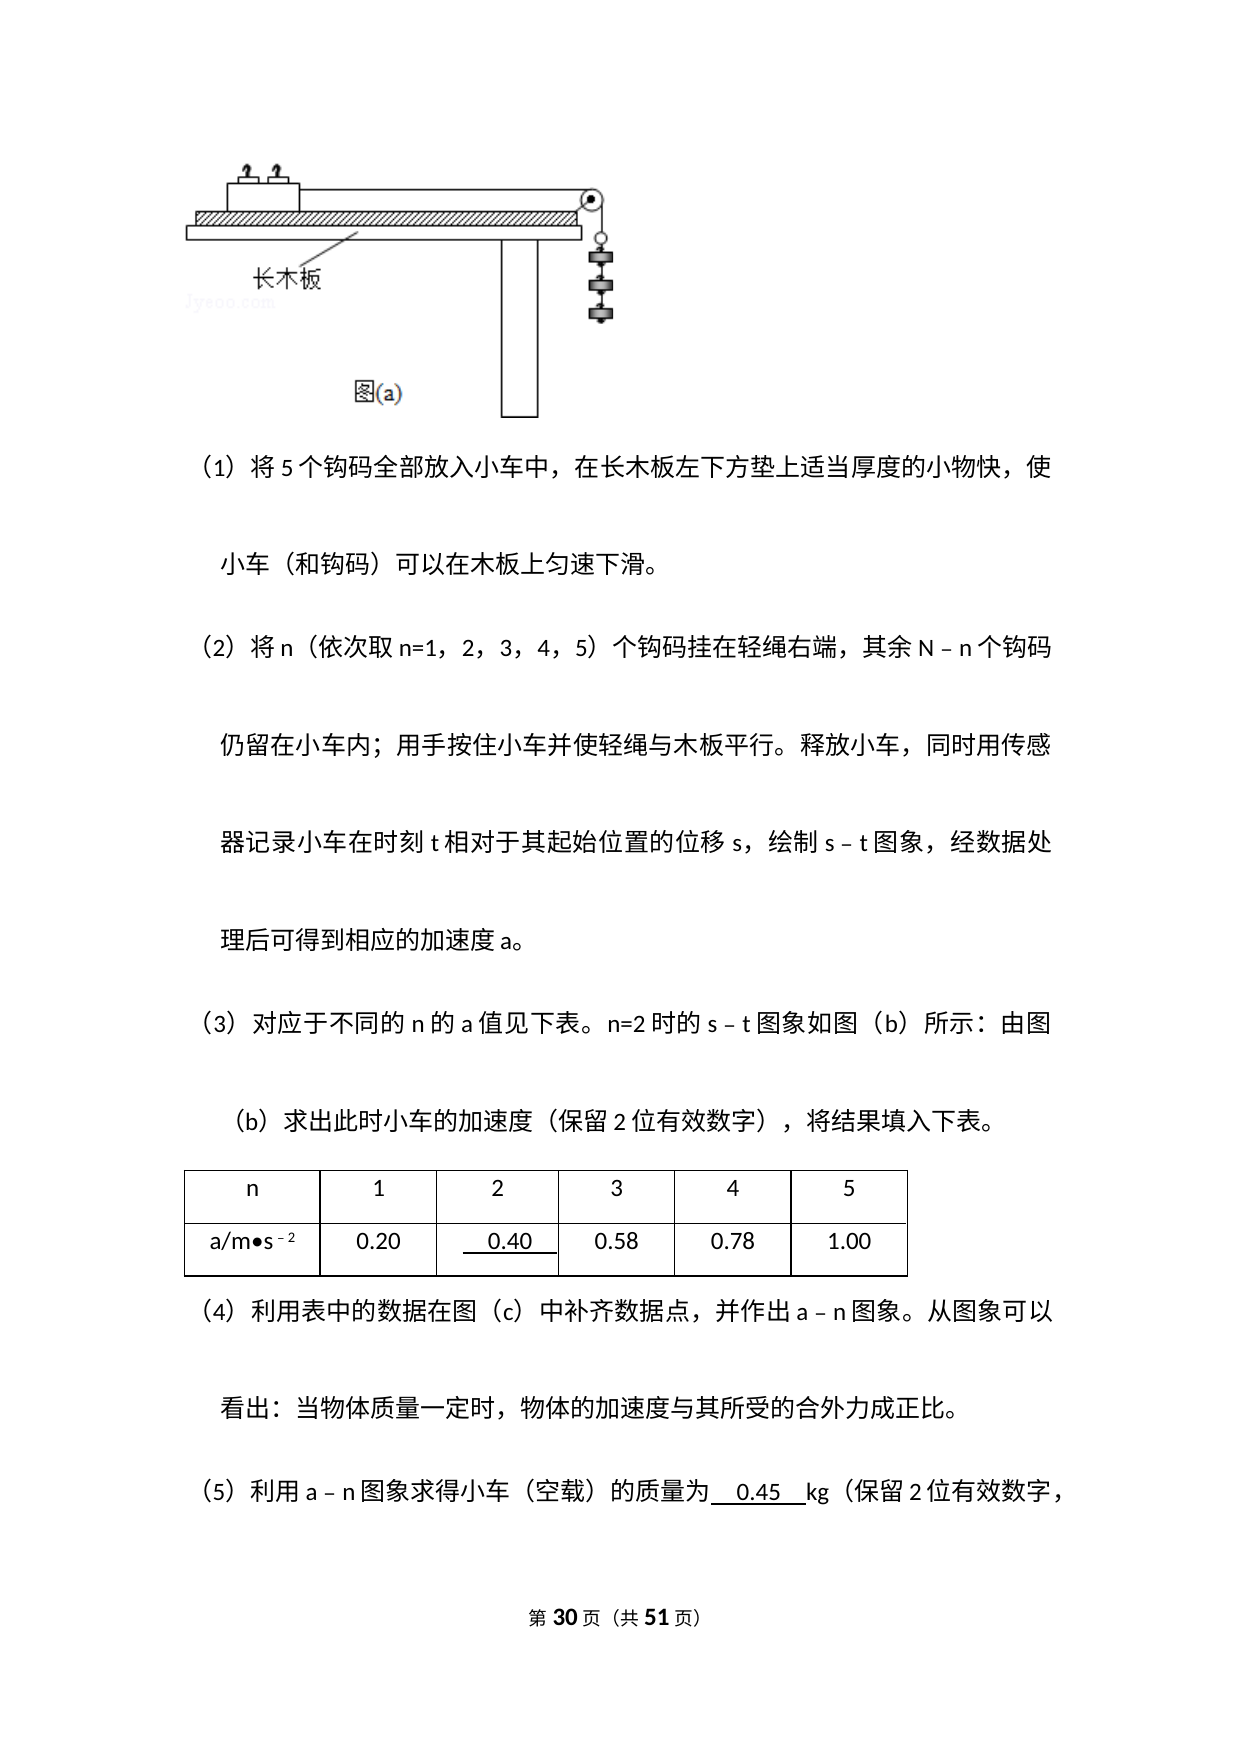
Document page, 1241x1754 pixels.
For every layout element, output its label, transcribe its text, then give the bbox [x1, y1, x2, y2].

table_cell a/m•s﹣2 [185, 1224, 319, 1275]
table_cell 0.58 [559, 1224, 674, 1275]
table_header 1 [321, 1171, 436, 1222]
table_header 2 [437, 1171, 558, 1222]
text （3）对应于不同的n的a值见下表。n=2时的s﹣t图象如图（b）所示：由图（b）求出此时小车的加速度（保留2位有效数字），将结果填入下表。 [187, 989, 1053, 1152]
picture [183, 161, 614, 418]
table_cell 0.40 [437, 1224, 558, 1275]
table_cell 0.20 [321, 1224, 436, 1275]
text （5）利用a﹣n图象求得小车（空载）的质量为 0.45 kg（保留2位有效数字，重力加速度取g=9.8 m•s﹣2）。 [187, 1457, 1053, 1522]
text （2）将n（依次取n=1，2，3，4，5）个钩码挂在轻绳右端，其余N﹣n个钩码仍留在小车内；用手按住小车并使轻绳与木板平行。释放小车，同时用传感器记录小车在时刻t相对于其起始位置的位移s，绘制s﹣t图象，经数据处理后可得到相应的加速度a。 [187, 613, 1053, 971]
table_header n [185, 1171, 319, 1222]
table_cell 1.00 [792, 1223, 907, 1275]
text （4）利用表中的数据在图（c）中补齐数据点，并作出a﹣n图象。从图象可以看出：当物体质量一定时，物体的加速度与其所受的合外力成正比。 [187, 1277, 1053, 1439]
table_header 5 [792, 1171, 907, 1222]
table_header 3 [559, 1171, 674, 1222]
table_cell 0.78 [675, 1224, 790, 1275]
table_header 4 [675, 1171, 790, 1222]
text （1）将5个钩码全部放入小车中，在长木板左下方垫上适当厚度的小物快，使小车（和钩码）可以在木板上匀速下滑。 [187, 433, 1053, 595]
